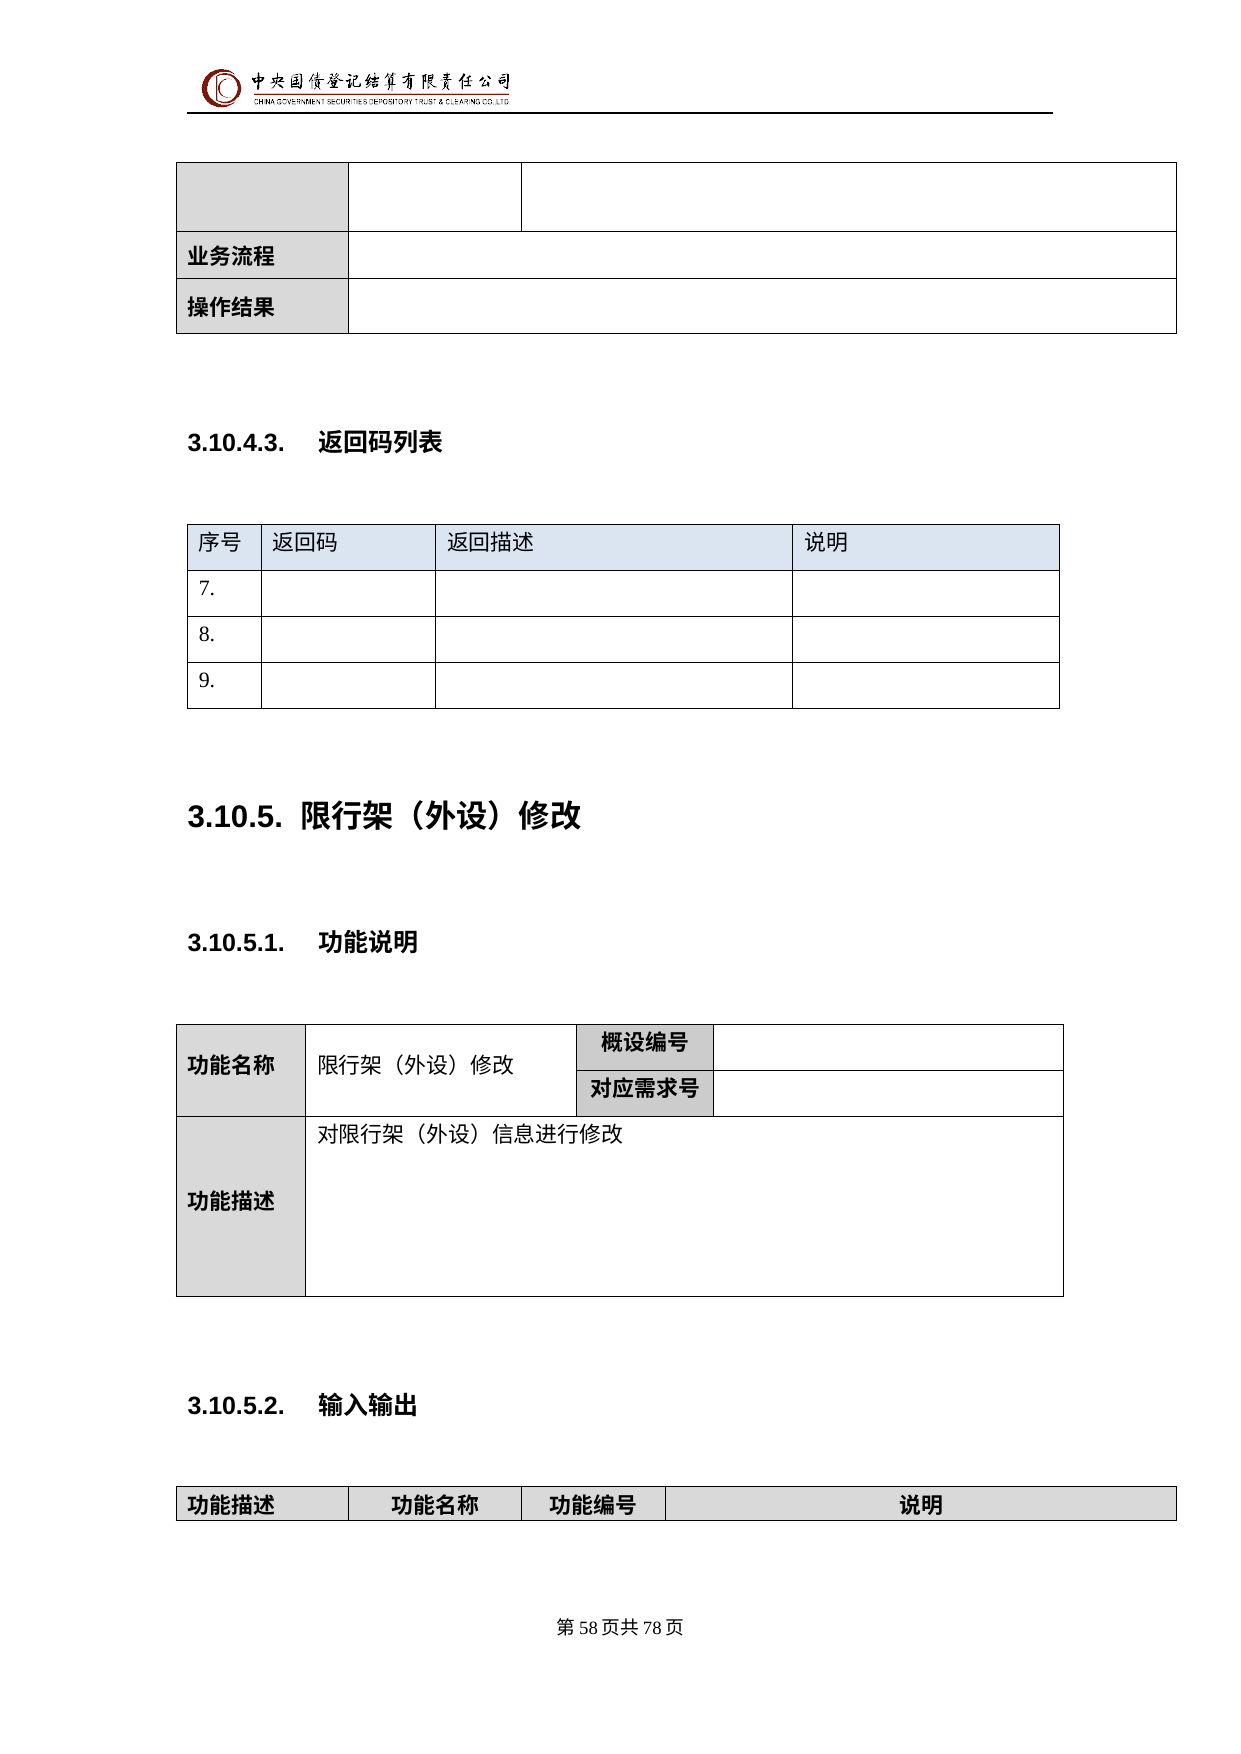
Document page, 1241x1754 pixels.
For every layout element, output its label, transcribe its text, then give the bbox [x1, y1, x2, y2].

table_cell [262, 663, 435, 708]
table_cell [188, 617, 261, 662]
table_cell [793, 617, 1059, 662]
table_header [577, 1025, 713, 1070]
subtitle 输入输出 [187, 1371, 1053, 1436]
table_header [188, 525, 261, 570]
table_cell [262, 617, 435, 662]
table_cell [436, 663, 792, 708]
subtitle 限行架（外设）修改 [187, 781, 1053, 846]
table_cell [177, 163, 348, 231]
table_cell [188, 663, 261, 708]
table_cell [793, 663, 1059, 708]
subtitle 功能说明 [187, 908, 1053, 973]
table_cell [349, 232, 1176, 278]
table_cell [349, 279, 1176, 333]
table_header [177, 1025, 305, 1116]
subtitle 返回码列表 [187, 408, 1053, 473]
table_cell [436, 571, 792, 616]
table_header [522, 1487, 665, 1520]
picture [184, 54, 527, 126]
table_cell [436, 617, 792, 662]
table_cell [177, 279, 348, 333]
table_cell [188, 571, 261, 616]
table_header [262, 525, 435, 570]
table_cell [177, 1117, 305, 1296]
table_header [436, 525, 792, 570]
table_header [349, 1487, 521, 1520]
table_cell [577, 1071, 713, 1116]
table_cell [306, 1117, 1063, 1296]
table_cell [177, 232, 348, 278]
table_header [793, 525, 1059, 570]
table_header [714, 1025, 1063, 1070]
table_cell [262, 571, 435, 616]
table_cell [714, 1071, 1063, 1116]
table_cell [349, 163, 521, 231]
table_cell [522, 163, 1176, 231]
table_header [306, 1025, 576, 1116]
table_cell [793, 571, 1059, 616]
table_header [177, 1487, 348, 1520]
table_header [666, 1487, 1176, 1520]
